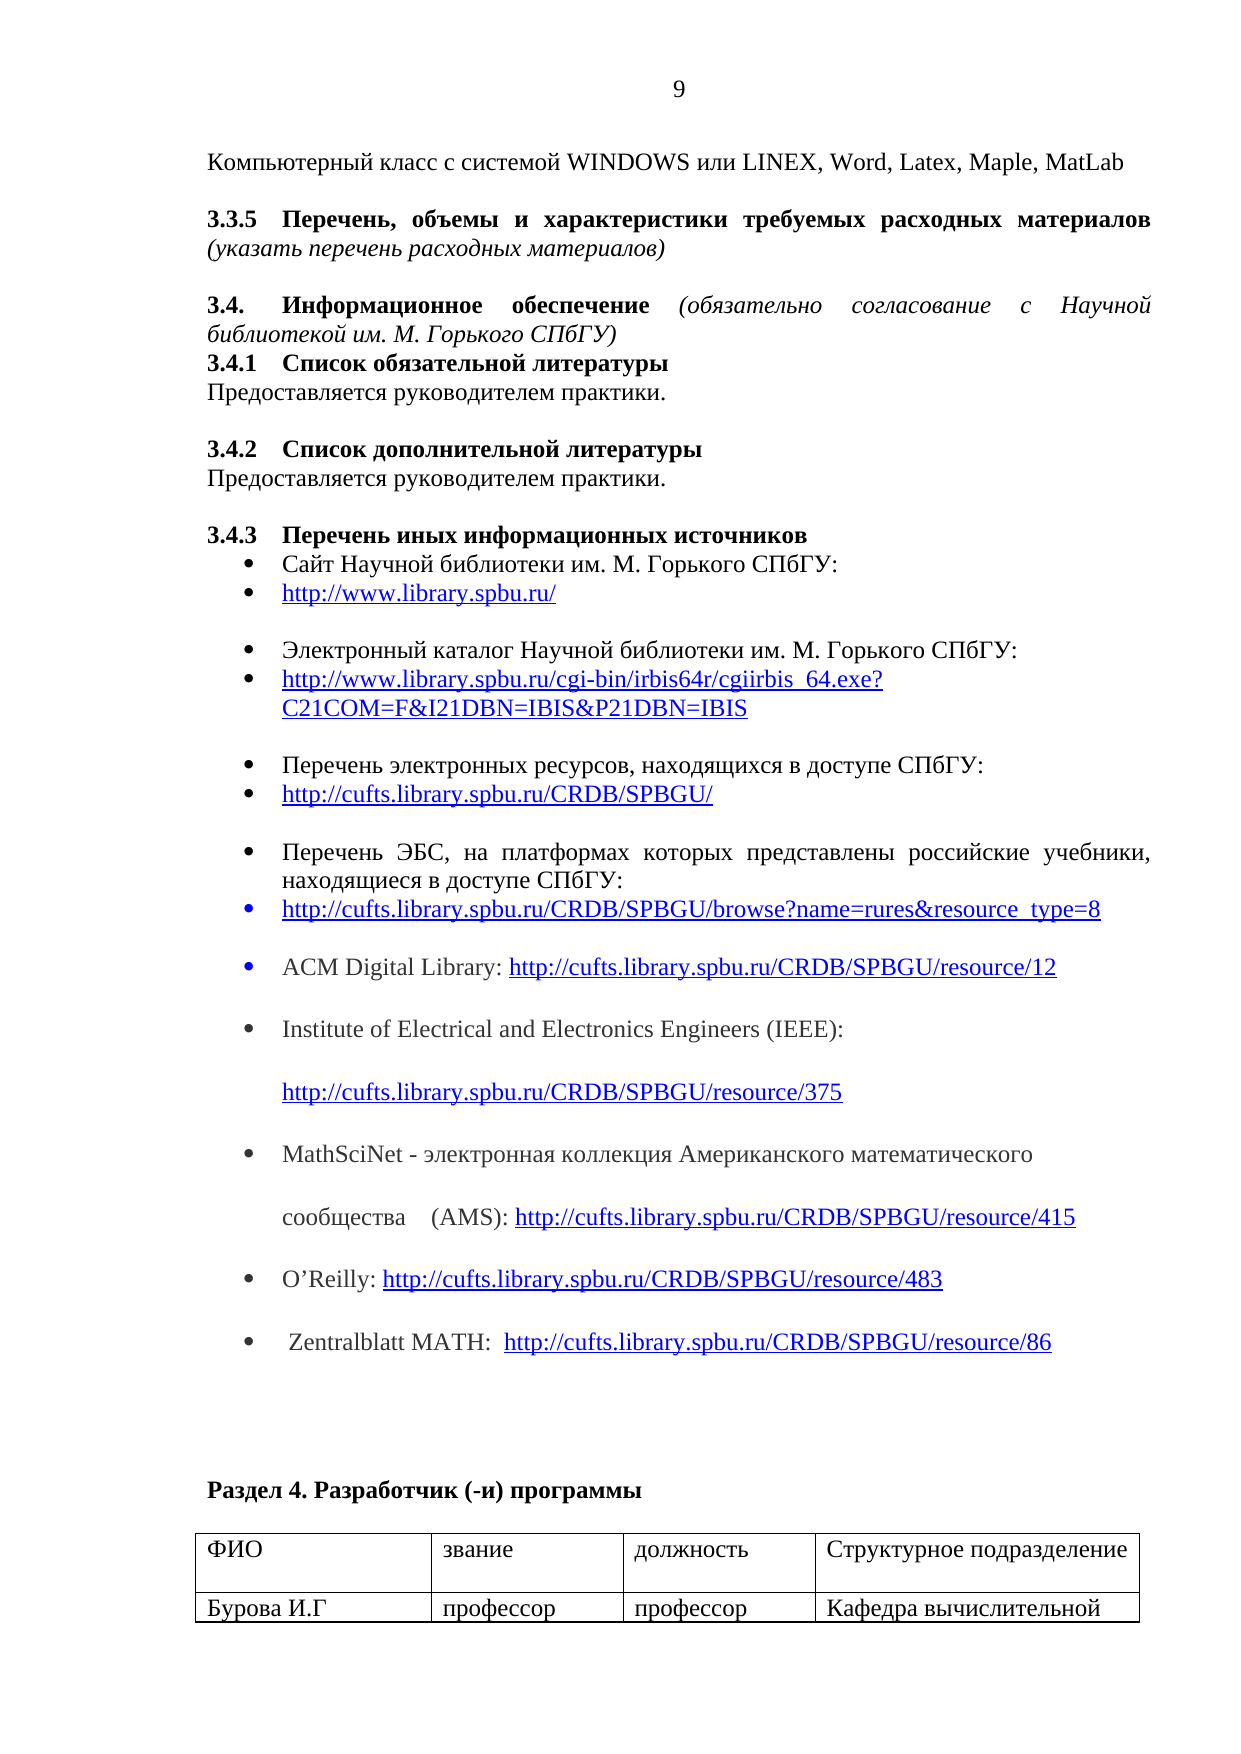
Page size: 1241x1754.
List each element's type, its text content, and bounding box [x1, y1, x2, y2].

text Раздел 4. Разработчик (-и) программы [207, 1476, 1152, 1504]
list MathSciNet - электронная коллекция Американского математического сообщества (AMS): http://cufts.library.spbu.ru/CRDB/SPBGU/resource/415 [244, 1106, 1152, 1231]
list http://cufts.library.spbu.ru/CRDB/SPBGU/browse?name=rures&resource_type=8 [244, 894, 1152, 923]
text 3.3.5 Перечень, объемы и характеристики требуемых расходных материалов (указать перечень расходных материалов) [207, 204, 1152, 262]
list Zentralblatt MATH: http://cufts.library.spbu.ru/CRDB/SPBGU/resource/86 [244, 1293, 1152, 1356]
table_header Структурное подразделение [816, 1534, 1139, 1592]
list Перечень ЭБС, на платформах которых представлены российские учебники, находящиеся в доступе СПбГУ: [244, 837, 1152, 894]
list ACM Digital Library: http://cufts.library.spbu.ru/CRDB/SPBGU/resource/12 [244, 952, 1152, 981]
list http://cufts.library.spbu.ru/CRDB/SPBGU/ [244, 779, 1152, 808]
table_header звание [432, 1534, 623, 1592]
table_cell Бурова И.Г [196, 1593, 431, 1621]
table_header ФИО [196, 1534, 431, 1592]
text 3.4.3 Перечень иных информационных источников [207, 521, 1152, 549]
text 3.4.2 Список дополнительной литературы [207, 434, 1152, 463]
list Электронный каталог Научной библиотеки им. М. Горького СПбГУ: [244, 636, 1152, 664]
list http://www.library.spbu.ru/cgi-bin/irbis64r/cgiirbis_64.exe?C21COM=F&I21DBN=IBIS&P21DBN=IBIS [244, 664, 1152, 722]
list Institute of Electrical and Electronics Engineers (IEEE): http://cufts.library.spbu.ru/CRDB/SPBGU/resource/375 [244, 981, 1152, 1106]
text 3.4. Информационное обеспечение (обязательно согласование с Научной библиотекой им. М. Горького СПбГУ) [207, 291, 1152, 348]
text Предоставляется руководителем практики. [207, 463, 1152, 492]
table_cell профессор [624, 1593, 815, 1621]
table_header должность [624, 1534, 815, 1592]
table_cell профессор [432, 1593, 623, 1621]
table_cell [816, 1593, 1139, 1621]
text Предоставляется руководителем практики. [207, 377, 1152, 406]
list Сайт Научной библиотеки им. М. Горького СПбГУ: [244, 549, 1152, 578]
text Компьютерный класс с системой WINDOWS или LINEX, Word, Latex, Maple, MatLab [207, 147, 1152, 176]
list Перечень электронных ресурсов, находящихся в доступе СПбГУ: [244, 751, 1152, 779]
list O’Reilly: http://cufts.library.spbu.ru/CRDB/SPBGU/resource/483 [244, 1231, 1152, 1293]
text 3.4.1 Список обязательной литературы [207, 348, 1152, 377]
list http://www.library.spbu.ru/ [244, 578, 1152, 607]
